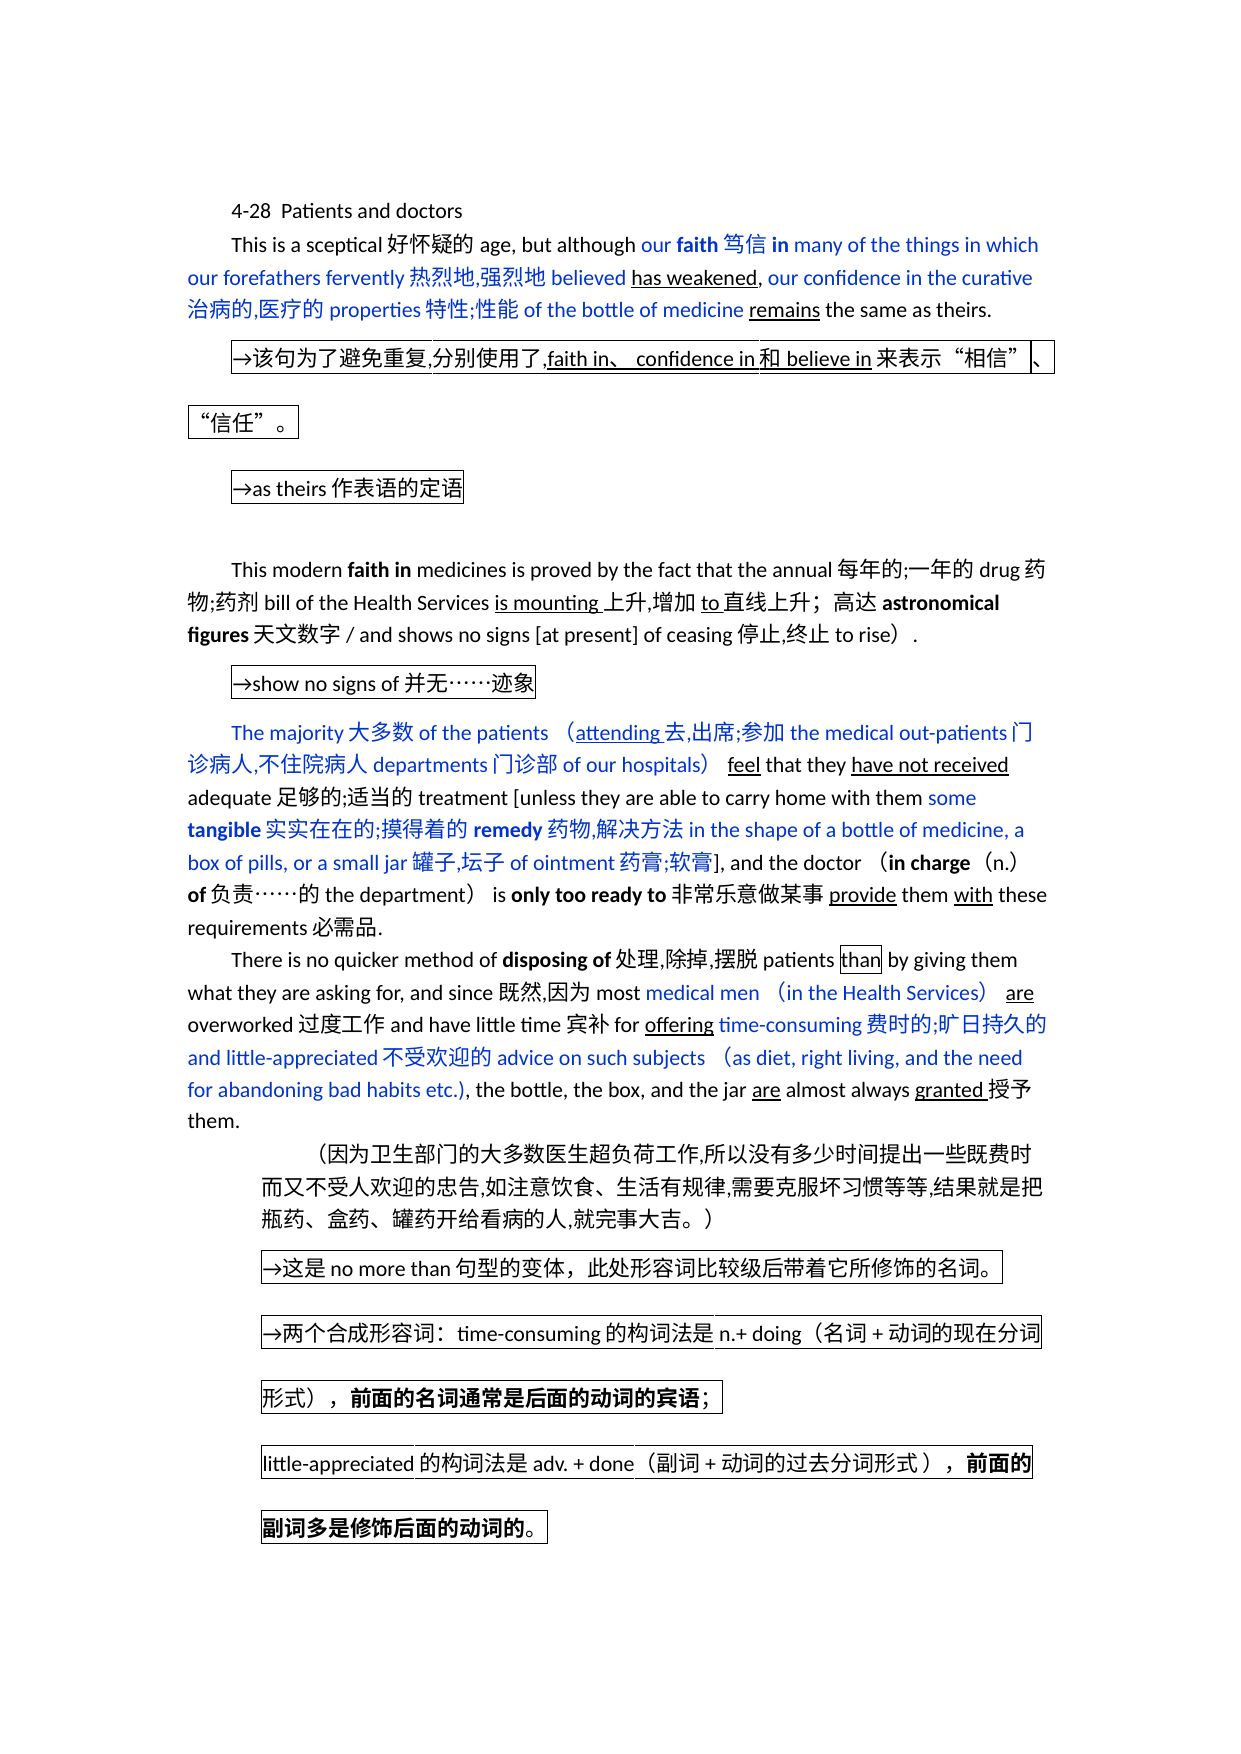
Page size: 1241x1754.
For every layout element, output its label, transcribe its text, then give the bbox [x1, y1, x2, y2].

text →这是no more than句型的变体，此处形容词比较级后带着它所修饰的名词。 [261, 1234, 1053, 1299]
text The majority大多数 of the patients （attending去,出席;参加 the medical out-patients门诊病人,不住院病人 departments门诊部 of our hospitals） feel that they have not received adequate足够的;适当的 treatment [unless they are able to carry home with them some tangible实实在在的;摸得着的 remedy药物,解决方法 in the shape of a bottle of medicine, a box of pills, or a small jar罐子,坛子 of ointment药膏;软膏], and the doctor （in charge（n.） of负责……的 the department） is only too ready to非常乐意做某事 provide them with these requirements必需品. [187, 714, 1053, 942]
text →show no signs of 并无……迹象 [187, 649, 1053, 714]
text （因为卫生部门的大多数医生超负荷工作,所以没有多少时间提出一些既费时而又不受人欢迎的忠告,如注意饮食、生活有规律,需要克服坏习惯等等,结果就是把瓶药、盒药、罐药开给看病的人,就完事大吉。） [261, 1137, 1053, 1234]
text There is no quicker method of disposing of处理,除掉,摆脱 patients than by giving them what they are asking for, and since既然,因为 most medical men （in the Health Services） are overworked过度工作 and have little time 宾补for offering time-consuming费时的;旷日持久的 and little-appreciated不受欢迎的 advice on such subjects （as diet, right living, and the need for abandoning bad habits etc.), the bottle, the box, and the jar are almost always granted授予 them. [187, 942, 1053, 1137]
text little-appreciated的构词法是adv. + done（副词 + 动词的过去分词形式 ），前面的副词多是修饰后面的动词的。 [261, 1429, 1053, 1559]
text →as theirs 作表语的定语 [187, 454, 1053, 519]
text →两个合成形容词：time-consuming的构词法是n.+ doing（名词 + 动词的现在分词形式），前面的名词通常是后面的动词的宾语； [261, 1299, 1053, 1429]
text This modern faith in medicines is proved by the fact that the annual每年的;一年的 drug药物;药剂 bill of the Health Services is mounting上升,增加 to直线上升；高达 astronomical figures天文数字 / and shows no signs [at present] of ceasing停止,终止 to rise）. [187, 552, 1053, 649]
text This is a sceptical好怀疑的 age, but although our faith笃信 in many of the things in which our forefathers fervently热烈地,强烈地 believed has weakened, our confidence in the curative治病的,医疗的 properties特性;性能 of the bottle of medicine remains the same as theirs. [187, 227, 1053, 324]
text 4-28 Patients and doctors [187, 194, 1053, 227]
text →该句为了避免重复,分别使用了,faith in、 confidence in和 believe in 来表示“相信”、“信任”。 [187, 324, 1053, 454]
